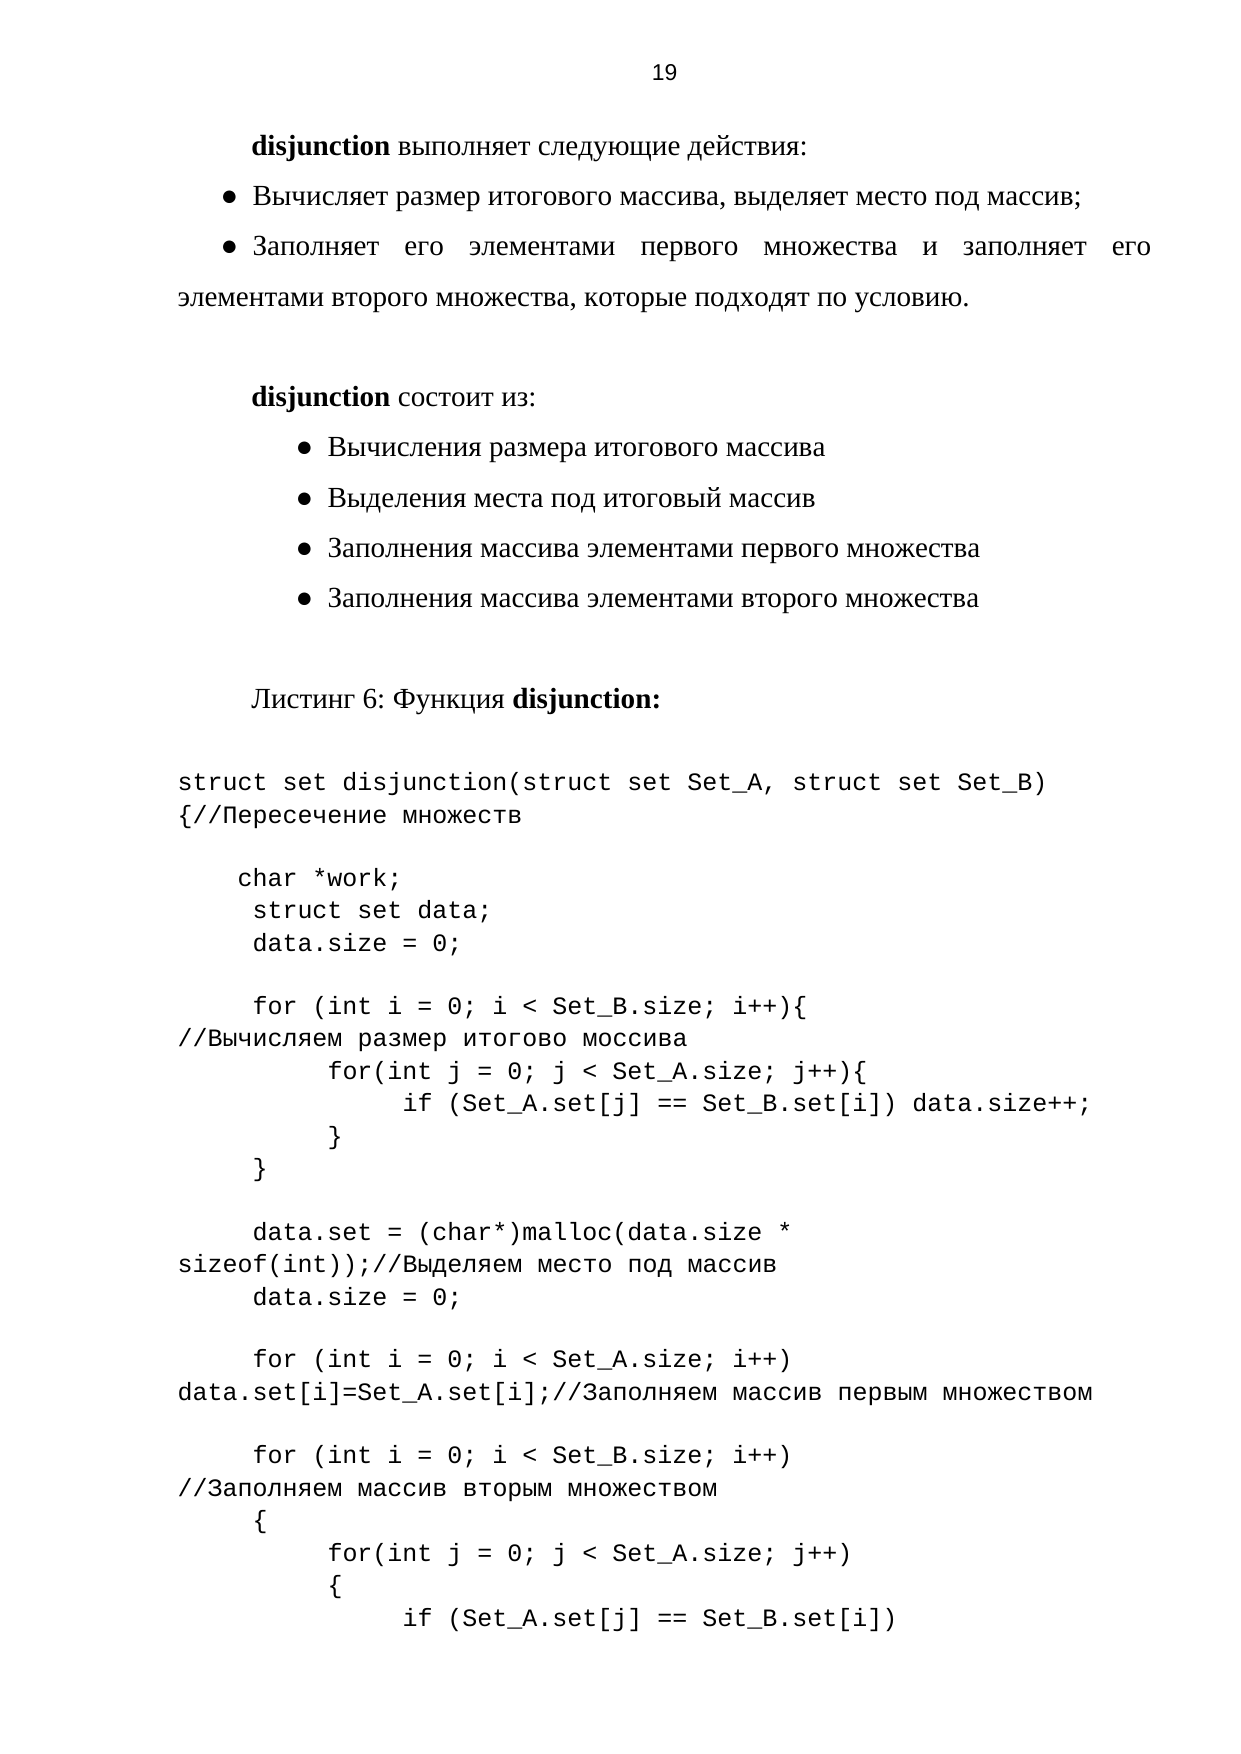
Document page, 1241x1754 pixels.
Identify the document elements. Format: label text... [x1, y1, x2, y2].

list Вычисляет размер итогового массива, выделяет место под массив; [177, 178, 1152, 212]
text Листинг 6: Функция disjunction: [177, 681, 1152, 715]
text if (Set_A.set[j] == Set_B.set[i]) data.size++; [177, 1091, 1152, 1119]
text for(int j = 0; j < Set_A.size; j++){ [177, 1058, 1152, 1087]
list Вычисления размера итогового массива [251, 429, 1152, 463]
text struct set data; [177, 898, 1152, 926]
text for (int i = 0; i < Set_B.size; i++){ [177, 993, 1152, 1022]
text } [177, 1123, 1152, 1152]
list Заполнения массива элементами первого множества [251, 530, 1152, 564]
text } [177, 1156, 1152, 1184]
text data.size = 0; [177, 931, 1152, 959]
text data.set = (char*)malloc(data.size * sizeof(int));//Выделяем место под массив [177, 1219, 1152, 1280]
text { [177, 1508, 1152, 1536]
list Заполняет его элементами первого множества и заполняет его элементами второго множества, которые подходят по условию. [177, 228, 1152, 312]
text for (int i = 0; i < Set_B.size; i++) [177, 1443, 1152, 1471]
text struct set disjunction(struct set Set_A, struct set Set_B){//Пересечение множеств [177, 770, 1152, 831]
list Заполнения массива элементами второго множества [251, 581, 1152, 614]
text char *work; [177, 866, 1152, 894]
text data.size = 0; [177, 1284, 1152, 1312]
text disjunction выполняет следующие действия: [177, 128, 1152, 161]
text if (Set_A.set[j] == Set_B.set[i]) [177, 1605, 1152, 1633]
text for (int i = 0; i < Set_A.size; i++) data.set[i]=Set_A.set[i];//Заполняем массив первым множеством [177, 1347, 1152, 1408]
text disjunction состоит из: [177, 379, 1152, 413]
text for(int j = 0; j < Set_A.size; j++) [177, 1540, 1152, 1568]
text { [177, 1573, 1152, 1601]
text //Вычисляем размер итогово моссива [177, 1026, 1152, 1054]
list Выделения места под итоговый массив [251, 480, 1152, 513]
text //Заполняем массив вторым множеством [177, 1475, 1152, 1503]
